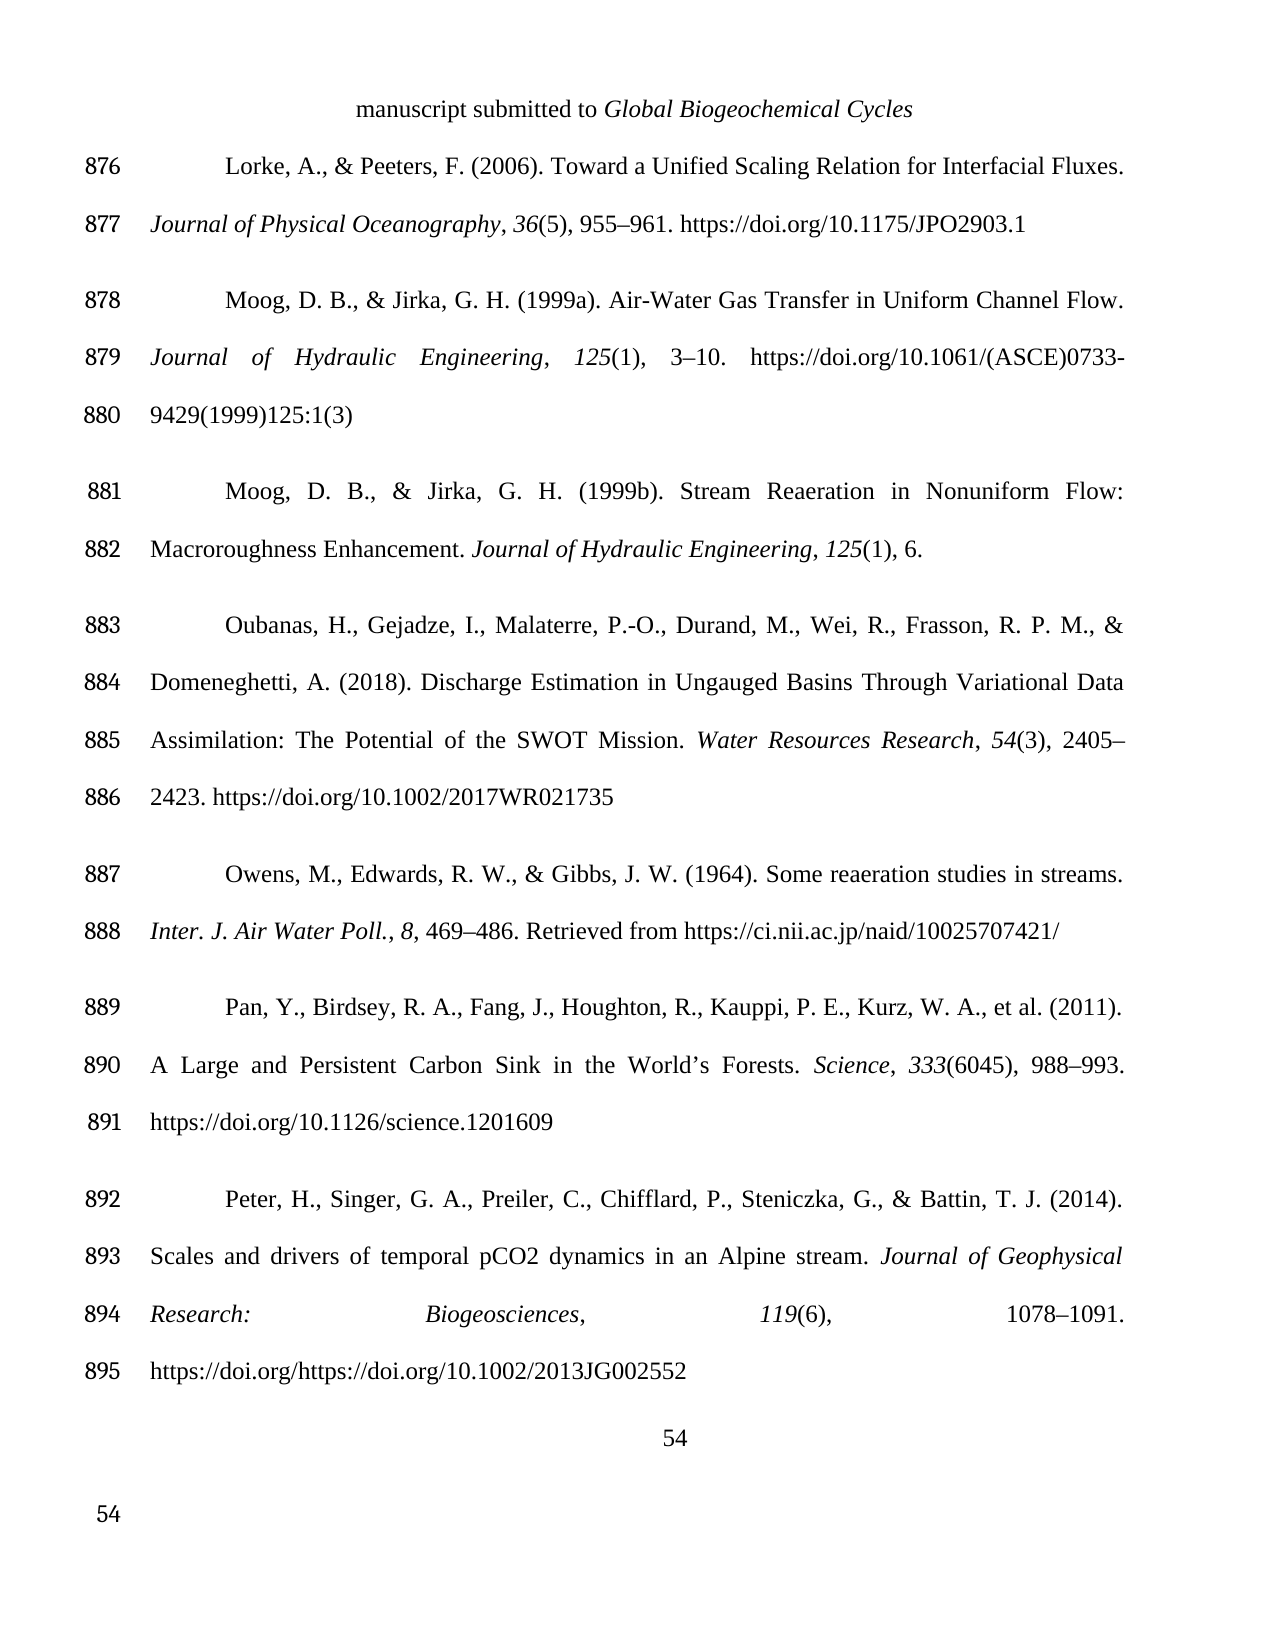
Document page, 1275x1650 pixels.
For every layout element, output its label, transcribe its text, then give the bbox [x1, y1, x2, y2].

text Pan, Y., Birdsey, R. A., Fang, J., Houghton, R., Kauppi, P. E., Kurz, W. A., et al. (2011). A Large and Persistent Carbon Sink in the World’s Forests. Science, 333(6045), 988–993. https://doi.org/10.1126/science.1201609 [150, 992, 1125, 1136]
text Oubanas, H., Gejadze, I., Malaterre, P.-O., Durand, M., Wei, R., Frasson, R. P. M., & Domeneghetti, A. (2018). Discharge Estimation in Ungauged Basins Through Variational Data Assimilation: The Potential of the SWOT Mission. Water Resources Research, 54(3), 2405–2423. https://doi.org/10.1002/2017WR021735 [150, 610, 1125, 811]
text Peter, H., Singer, G. A., Preiler, C., Chifflard, P., Steniczka, G., & Battin, T. J. (2014). Scales and drivers of temporal pCO2 dynamics in an Alpine stream. Journal of Geophysical Research: Biogeosciences, 119(6), 1078–1091. https://doi.org/https://doi.org/10.1002/2013JG002552 [150, 1184, 1125, 1385]
text Lorke, A., & Peeters, F. (2006). Toward a Unified Scaling Relation for Interfacial Fluxes. Journal of Physical Oceanography, 36(5), 955–961. https://doi.org/10.1175/JPO2903.1 [150, 151, 1125, 237]
text Owens, M., Edwards, R. W., & Gibbs, J. W. (1964). Some reaeration studies in streams. Inter. J. Air Water Poll., 8, 469–486. Retrieved from https://ci.nii.ac.jp/naid/10025707421/ [150, 859, 1125, 945]
text Moog, D. B., & Jirka, G. H. (1999a). Air-Water Gas Transfer in Uniform Channel Flow. Journal of Hydraulic Engineering, 125(1), 3–10. https://doi.org/10.1061/(ASCE)0733-9429(1999)125:1(3) [150, 285, 1125, 429]
text Moog, D. B., & Jirka, G. H. (1999b). Stream Reaeration in Nonuniform Flow: Macroroughness Enhancement. Journal of Hydraulic Engineering, 125(1), 6. [150, 476, 1125, 562]
